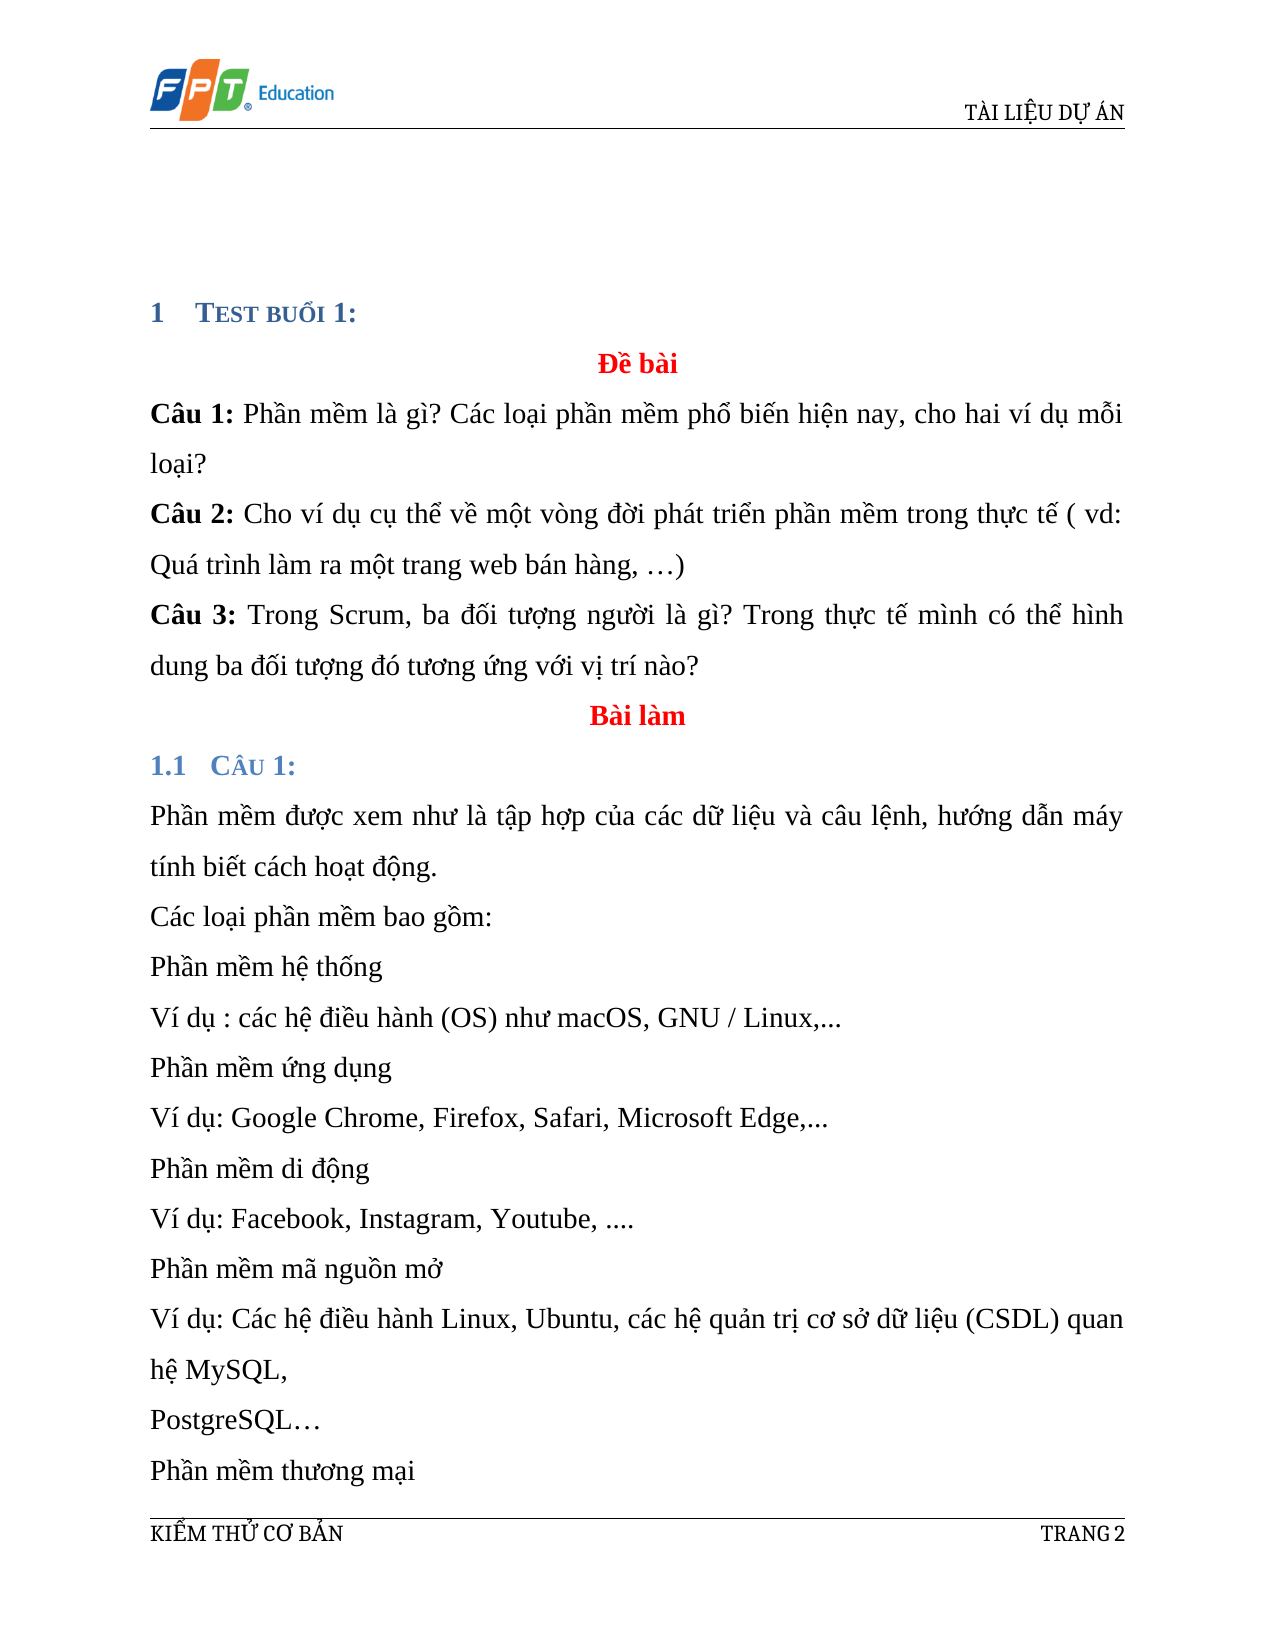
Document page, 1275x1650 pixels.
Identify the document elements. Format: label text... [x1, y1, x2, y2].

text Phần mềm ứng dụng [150, 1050, 1125, 1084]
subtitle Test buổi 1: [150, 295, 1125, 329]
text Câu 3: Trong Scrum, ba đối tượng người là gì? Trong thực tế mình có thể hình dung ba đối tượng đó tương ứng với vị trí nào? [150, 597, 1125, 681]
text Phần mềm được xem như là tập hợp của các dữ liệu và câu lệnh, hướng dẫn máy tính biết cách hoạt động. [150, 798, 1125, 882]
text Ví dụ: Facebook, Instagram, Youtube, .... [150, 1201, 1125, 1234]
text Ví dụ: Google Chrome, Firefox, Safari, Microsoft Edge,... [150, 1100, 1125, 1134]
text Phần mềm thương mại [150, 1453, 1125, 1486]
text Phần mềm hệ thống [150, 949, 1125, 983]
text Phần mềm di động [150, 1151, 1125, 1184]
text Ví dụ : các hệ điều hành (OS) như macOS, GNU / Linux,... [150, 1000, 1125, 1033]
text Ví dụ: Các hệ điều hành Linux, Ubuntu, các hệ quản trị cơ sở dữ liệu (CSDL) quan hệ MySQL, [150, 1302, 1125, 1386]
picture [150, 59, 336, 121]
text Đề bài [150, 346, 1125, 379]
text PostgreSQL… [150, 1402, 1125, 1436]
text Các loại phần mềm bao gồm: [150, 899, 1125, 933]
text Câu 2: Cho ví dụ cụ thể về một vòng đời phát triển phần mềm trong thực tế ( vd: Quá trình làm ra một trang web bán hàng, …) [150, 497, 1125, 581]
text Câu 1: Phần mềm là gì? Các loại phần mềm phổ biến hiện nay, cho hai ví dụ mỗi loại? [150, 396, 1125, 480]
text Bài làm [150, 698, 1125, 731]
text Phần mềm mã nguồn mở [150, 1251, 1125, 1285]
subtitle Câu 1: [150, 748, 1125, 782]
